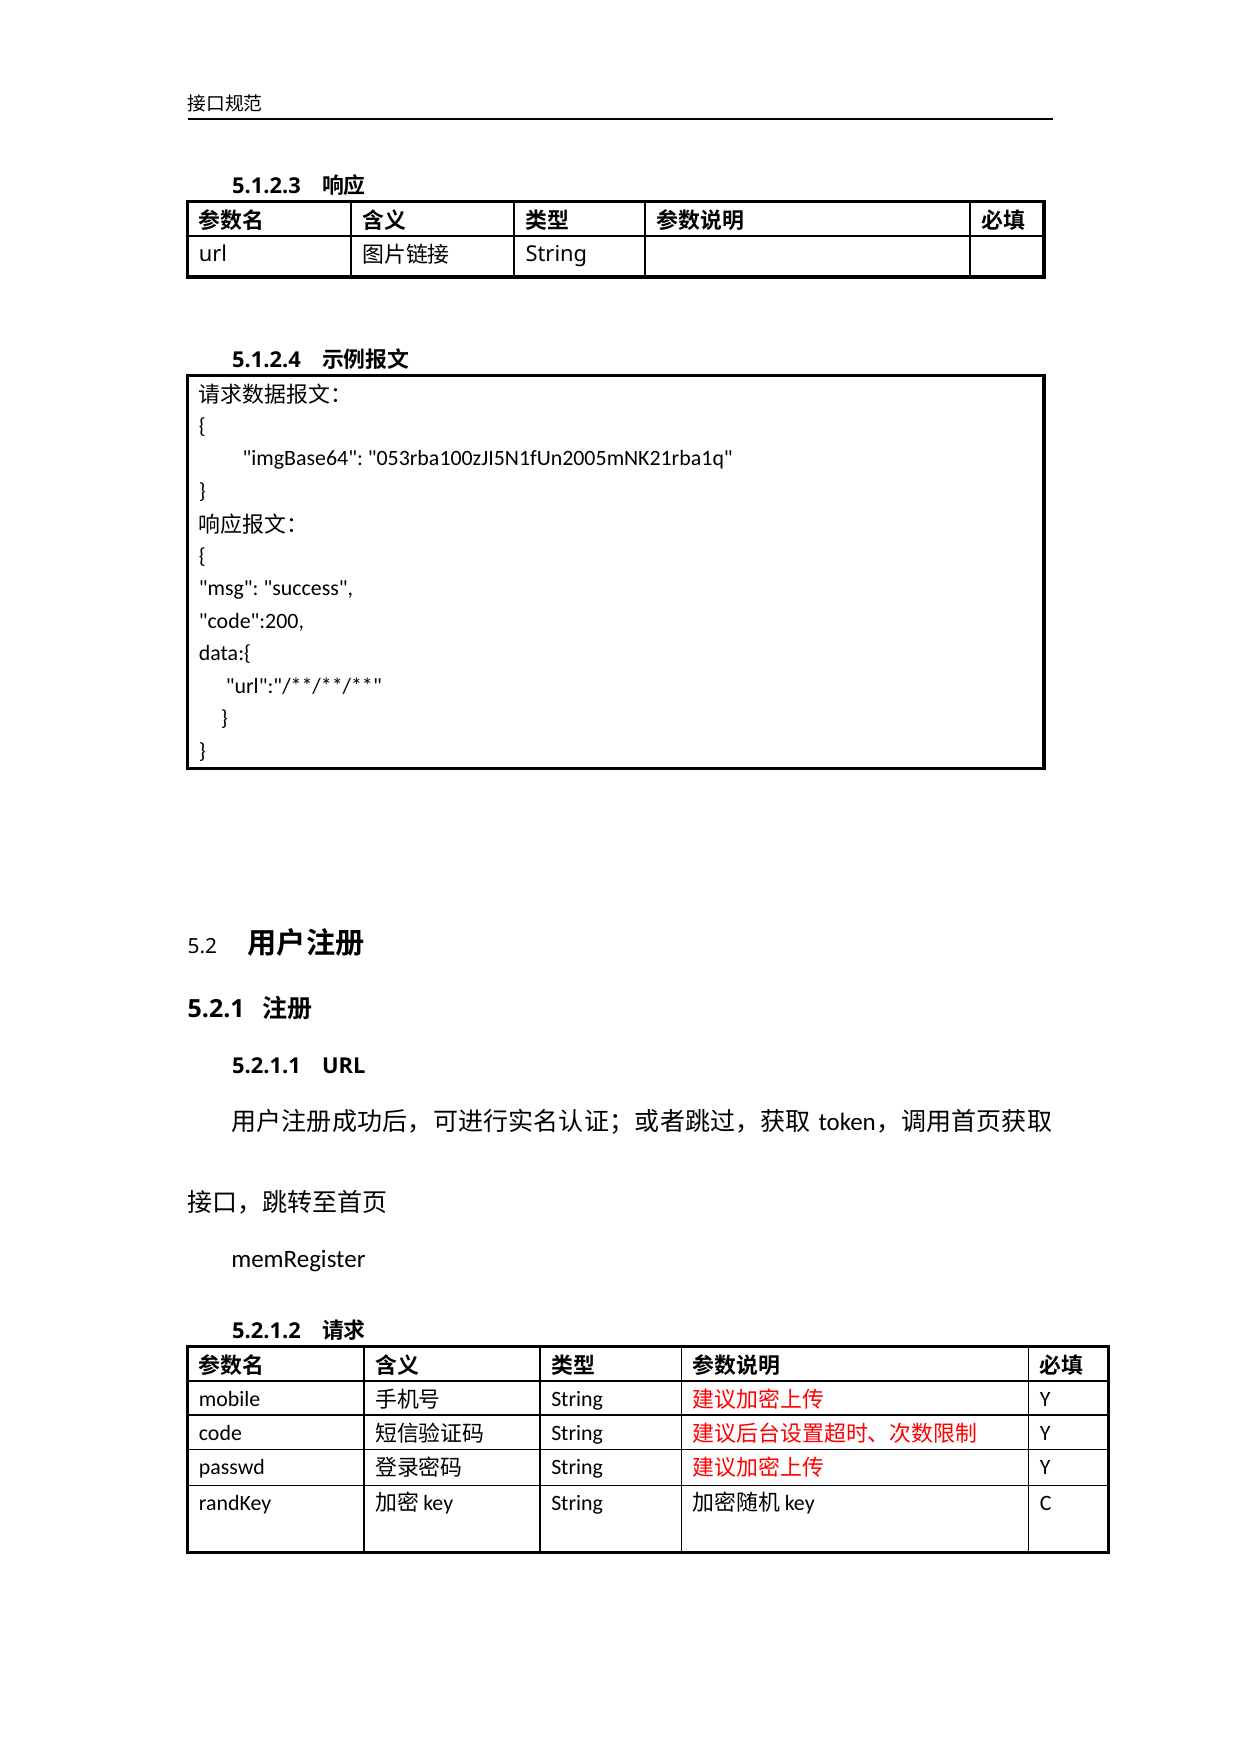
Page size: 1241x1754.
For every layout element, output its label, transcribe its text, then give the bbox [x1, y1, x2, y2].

table_cell randKey [189, 1486, 363, 1551]
table_cell 短信验证码 [365, 1416, 539, 1448]
table_header 类型 [515, 203, 644, 235]
table_cell 手机号 [365, 1382, 539, 1414]
subtitle URL [232, 1049, 1053, 1079]
text memRegister [187, 1242, 1053, 1274]
table_cell Y [1029, 1382, 1107, 1414]
table_cell 加密随机key [682, 1486, 1028, 1551]
table_cell Y [1029, 1450, 1107, 1484]
table_header 必填 [1029, 1348, 1107, 1380]
table_cell String [541, 1382, 681, 1414]
table_cell String [515, 237, 644, 275]
table_cell C [1029, 1486, 1107, 1551]
table_cell 图片链接 [352, 237, 513, 275]
table_header 含义 [365, 1348, 539, 1380]
table_header 必填 [971, 203, 1042, 235]
table_cell passwd [189, 1450, 363, 1484]
table_cell String [541, 1416, 681, 1448]
table_cell String [541, 1450, 681, 1484]
table_cell 加密key [365, 1486, 539, 1551]
subtitle 请求 [232, 1307, 1053, 1345]
text 用户注册成功后，可进行实名认证；或者跳过，获取token，调用首页获取接口，跳转至首页 [187, 1087, 1053, 1233]
subtitle 注册 [187, 987, 1053, 1024]
table_cell 登录密码 [365, 1450, 539, 1484]
table_header 参数名 [189, 203, 350, 235]
table_header 类型 [541, 1348, 681, 1380]
subtitle 示例报文 [232, 336, 1053, 373]
table_cell url [189, 237, 350, 275]
table_cell 建议加密上传 [682, 1382, 1028, 1414]
table_cell 建议后台设置超时、次数限制 [682, 1416, 1028, 1448]
table_cell code [189, 1416, 363, 1448]
table_header 参数说明 [646, 203, 969, 235]
table_cell 建议加密上传 [682, 1450, 1028, 1484]
table_cell [646, 237, 969, 275]
table_cell Y [1029, 1416, 1107, 1448]
table_header 请求数据报文： { "imgBase64": "053rba100zJI5N1fUn2005mNK21rba1q" } 响应报文： { "msg": "success", "code":200, data:{ "url":"/**/**/**" } } [189, 377, 1042, 767]
table_cell [971, 237, 1042, 275]
table_header 参数名 [189, 1348, 363, 1380]
subtitle 用户注册 [187, 920, 1053, 962]
table_header 含义 [352, 203, 513, 235]
table_header 参数说明 [682, 1348, 1028, 1380]
subtitle 响应 [232, 162, 1053, 199]
table_cell String [541, 1486, 681, 1551]
table_cell mobile [189, 1382, 363, 1414]
